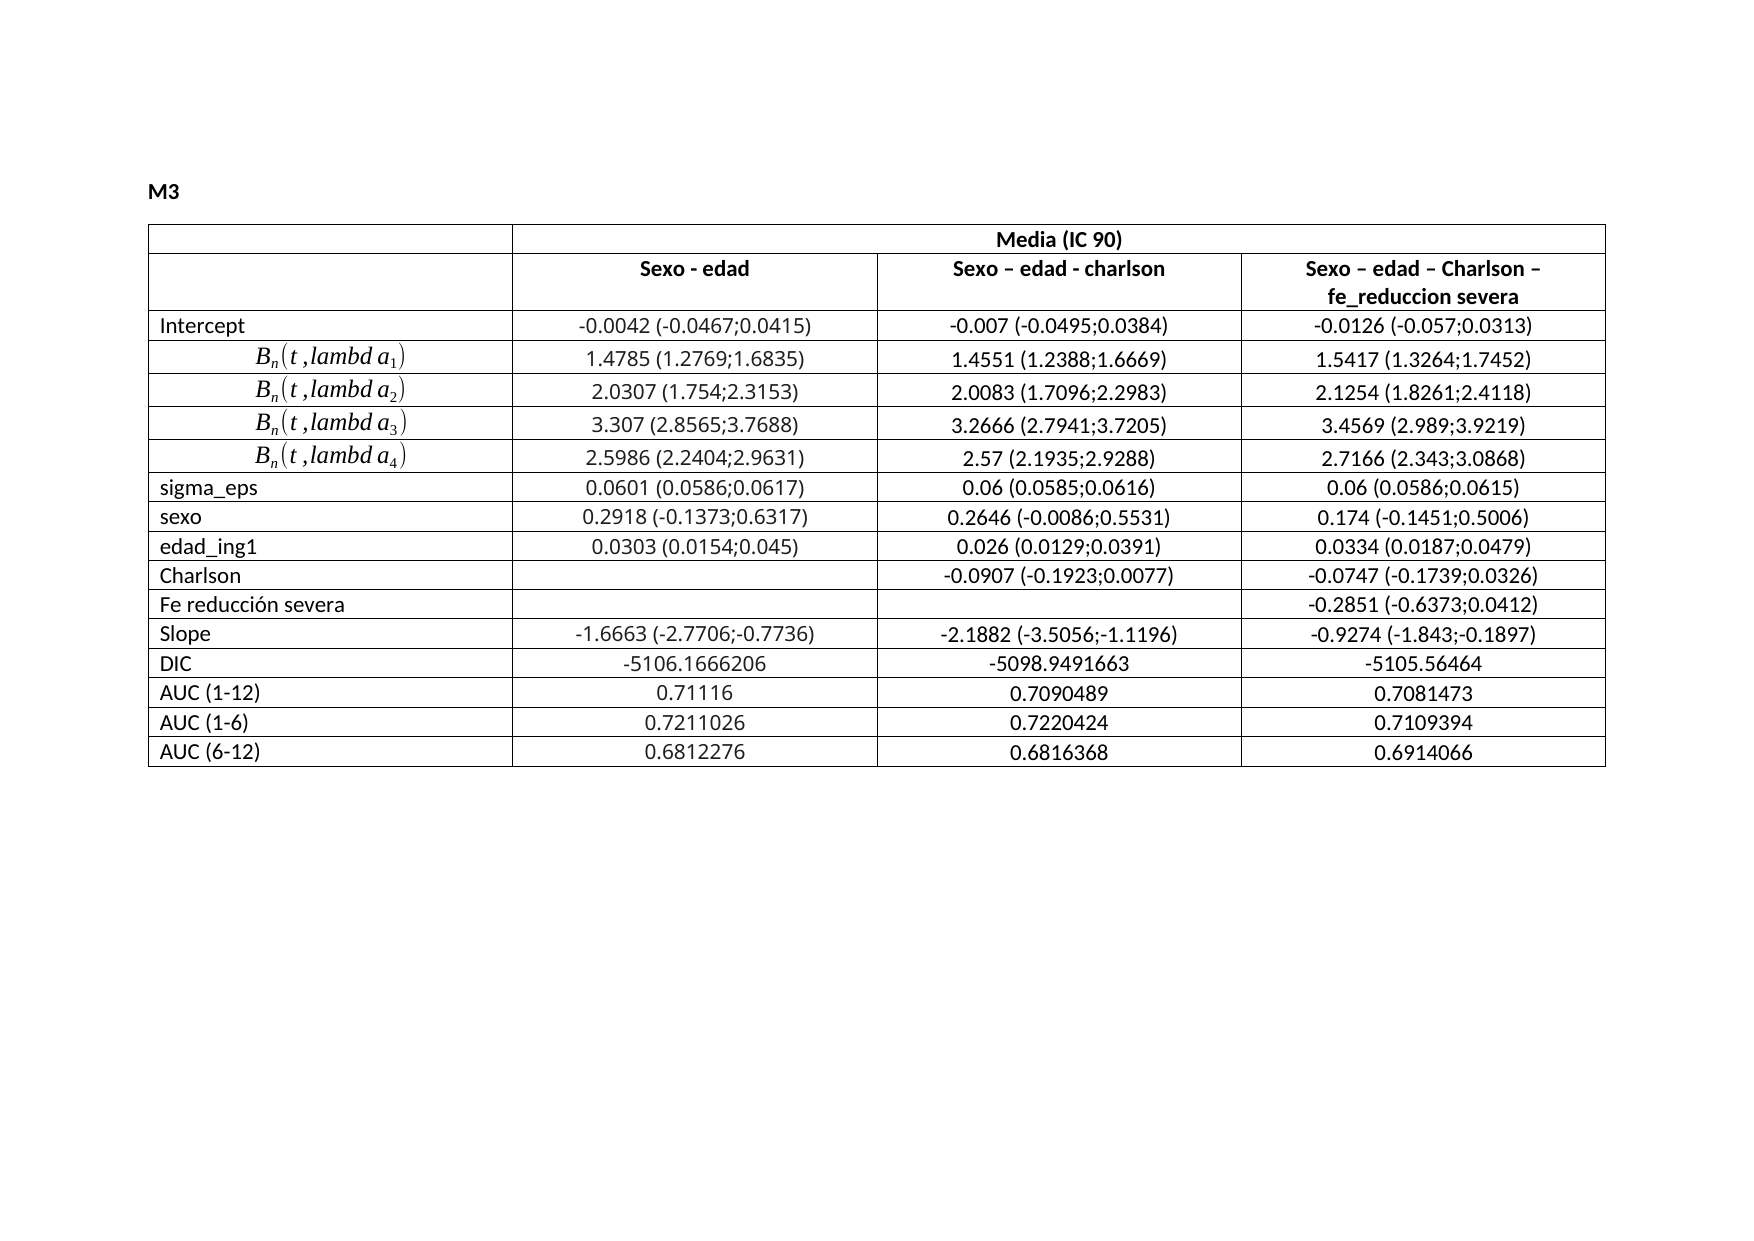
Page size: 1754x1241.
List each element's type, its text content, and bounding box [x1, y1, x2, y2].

table_cell edad_ing1 [149, 532, 512, 560]
table_cell [149, 341, 512, 373]
table_cell 0.6816368 [878, 737, 1241, 766]
table_cell Intercept [149, 311, 512, 340]
table_cell 2.57 (2.1935;2.9288) [878, 440, 1241, 472]
table_cell -1.6663 (-2.7706;-0.7736) [513, 619, 877, 648]
table_cell 0.0334 (0.0187;0.0479) [1242, 532, 1605, 560]
table_cell DIC [149, 649, 512, 677]
table_cell AUC (6-12) [149, 737, 512, 766]
table_cell -0.0907 (-0.1923;0.0077) [878, 561, 1241, 589]
table_cell 2.7166 (2.343;3.0868) [1242, 440, 1605, 472]
table_cell 0.6914066 [1242, 737, 1605, 766]
table_cell 0.7090489 [878, 678, 1241, 707]
table_cell Sexo – edad – Charlson – fe_reduccion severa [1242, 254, 1605, 310]
table_cell Fe reducción severa [149, 590, 512, 618]
table_cell [878, 590, 1241, 618]
table_cell 0.7109394 [1242, 708, 1605, 736]
table_cell -5105.56464 [1242, 649, 1605, 677]
table_cell AUC (1-6) [149, 708, 512, 736]
table_header Media (IC 90) [513, 225, 1605, 253]
table_cell -0.9274 (-1.843;-0.1897) [1242, 619, 1605, 648]
table_cell [149, 254, 512, 310]
table_cell 0.06 (0.0585;0.0616) [878, 473, 1241, 501]
table_cell AUC (1-12) [149, 678, 512, 707]
table_cell [149, 374, 512, 406]
table_cell 0.026 (0.0129;0.0391) [878, 532, 1241, 560]
table_cell 1.4551 (1.2388;1.6669) [878, 341, 1241, 373]
table_cell [149, 407, 512, 439]
table_cell 3.4569 (2.989;3.9219) [1242, 407, 1605, 439]
table_cell -0.0747 (-0.1739;0.0326) [1242, 561, 1605, 589]
table_cell 3.2666 (2.7941;3.7205) [878, 407, 1241, 439]
table_cell 0.0303 (0.0154;0.045) [513, 532, 877, 560]
text M3 [148, 177, 1606, 205]
table_cell -0.0126 (-0.057;0.0313) [1242, 311, 1605, 340]
table_cell -0.007 (-0.0495;0.0384) [878, 311, 1241, 340]
table_cell sigma_eps [149, 473, 512, 501]
table_cell [513, 590, 877, 618]
table_cell 0.2918 (-0.1373;0.6317) [513, 502, 877, 531]
table_cell 1.5417 (1.3264;1.7452) [1242, 341, 1605, 373]
table_cell 0.7220424 [878, 708, 1241, 736]
table_cell 0.2646 (-0.0086;0.5531) [878, 502, 1241, 531]
table_header [149, 225, 512, 253]
table_cell 0.7081473 [1242, 678, 1605, 707]
table_cell 2.0083 (1.7096;2.2983) [878, 374, 1241, 406]
table_cell -0.0042 (-0.0467;0.0415) [513, 311, 877, 340]
table_cell -0.2851 (-0.6373;0.0412) [1242, 590, 1605, 618]
table_cell 0.7211026 [513, 708, 877, 736]
table_cell 0.174 (-0.1451;0.5006) [1242, 502, 1605, 531]
table_cell -5098.9491663 [878, 649, 1241, 677]
table_cell 0.0601 (0.0586;0.0617) [513, 473, 877, 501]
table_cell Sexo - edad [513, 254, 877, 310]
table_cell 2.0307 (1.754;2.3153) [513, 374, 877, 406]
table_cell -2.1882 (-3.5056;-1.1196) [878, 619, 1241, 648]
table_cell 0.71116 [513, 678, 877, 707]
table_cell 1.4785 (1.2769;1.6835) [513, 341, 877, 373]
table_cell [513, 561, 877, 589]
table_cell 3.307 (2.8565;3.7688) [513, 407, 877, 439]
table_cell Charlson [149, 561, 512, 589]
table_cell 0.6812276 [513, 737, 877, 766]
table_cell 2.5986 (2.2404;2.9631) [513, 440, 877, 472]
table_cell Sexo – edad - charlson [878, 254, 1241, 310]
table_cell [149, 440, 512, 472]
table_cell 2.1254 (1.8261;2.4118) [1242, 374, 1605, 406]
table_cell sexo [149, 502, 512, 531]
table_cell Slope [149, 619, 512, 648]
table_cell -5106.1666206 [513, 649, 877, 677]
table_cell 0.06 (0.0586;0.0615) [1242, 473, 1605, 501]
